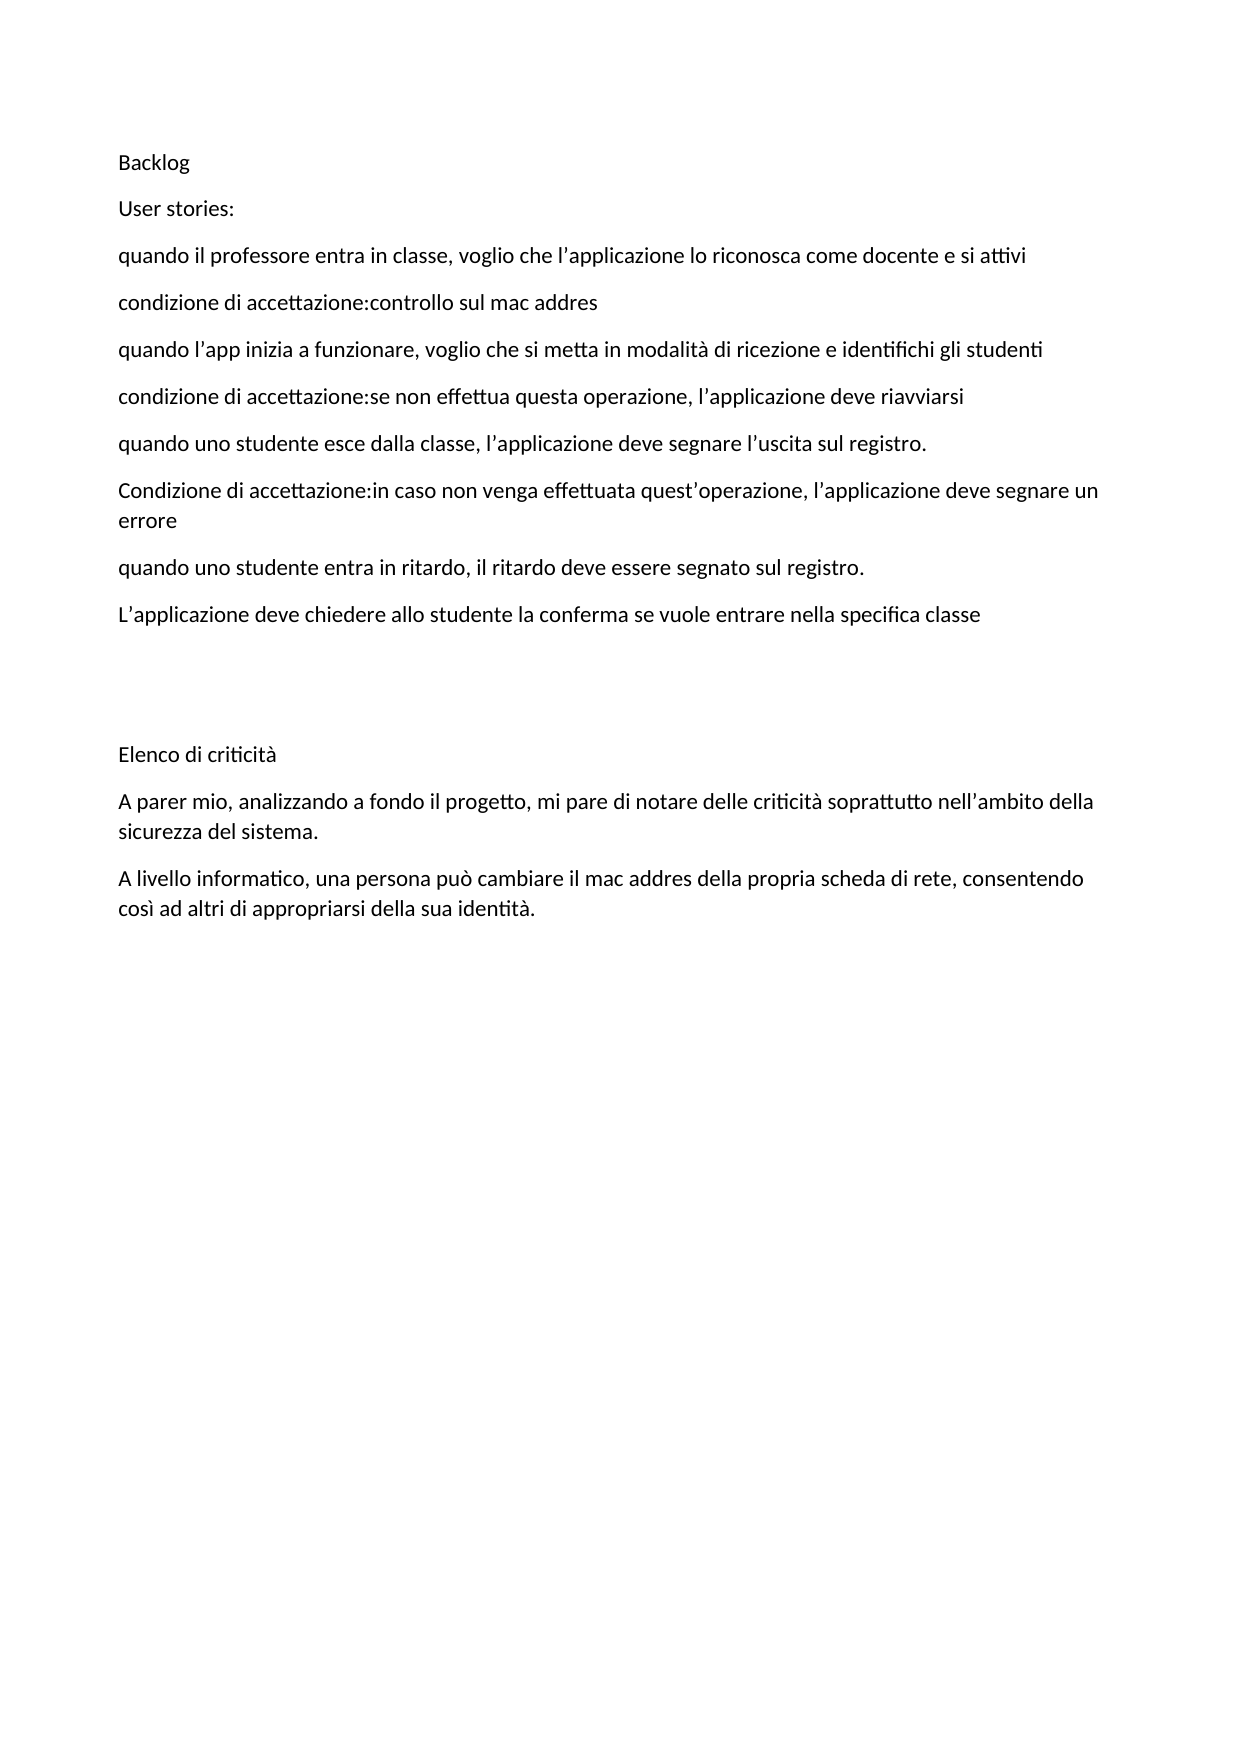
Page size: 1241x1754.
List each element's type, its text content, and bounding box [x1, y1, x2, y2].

text User stories: [118, 194, 1122, 222]
text condizione di accettazione:controllo sul mac addres [118, 288, 1122, 316]
text Condizione di accettazione:in caso non venga effettuata quest’operazione, l’applicazione deve segnare un errore [118, 476, 1122, 534]
text L’applicazione deve chiedere allo studente la conferma se vuole entrare nella specifica classe [118, 600, 1122, 628]
text quando uno studente esce dalla classe, l’applicazione deve segnare l’uscita sul registro. [118, 429, 1122, 457]
text Backlog [118, 148, 1122, 176]
text quando il professore entra in classe, voglio che l’applicazione lo riconosca come docente e si attivi [118, 241, 1122, 269]
text A parer mio, analizzando a fondo il progetto, mi pare di notare delle criticità soprattutto nell’ambito della sicurezza del sistema. [118, 787, 1122, 845]
text quando uno studente entra in ritardo, il ritardo deve essere segnato sul registro. [118, 553, 1122, 581]
text quando l’app inizia a funzionare, voglio che si metta in modalità di ricezione e identifichi gli studenti [118, 335, 1122, 363]
text condizione di accettazione:se non effettua questa operazione, l’applicazione deve riavviarsi [118, 382, 1122, 410]
text A livello informatico, una persona può cambiare il mac addres della propria scheda di rete, consentendo così ad altri di appropriarsi della sua identità. [118, 864, 1122, 922]
text Elenco di criticità [118, 740, 1122, 768]
